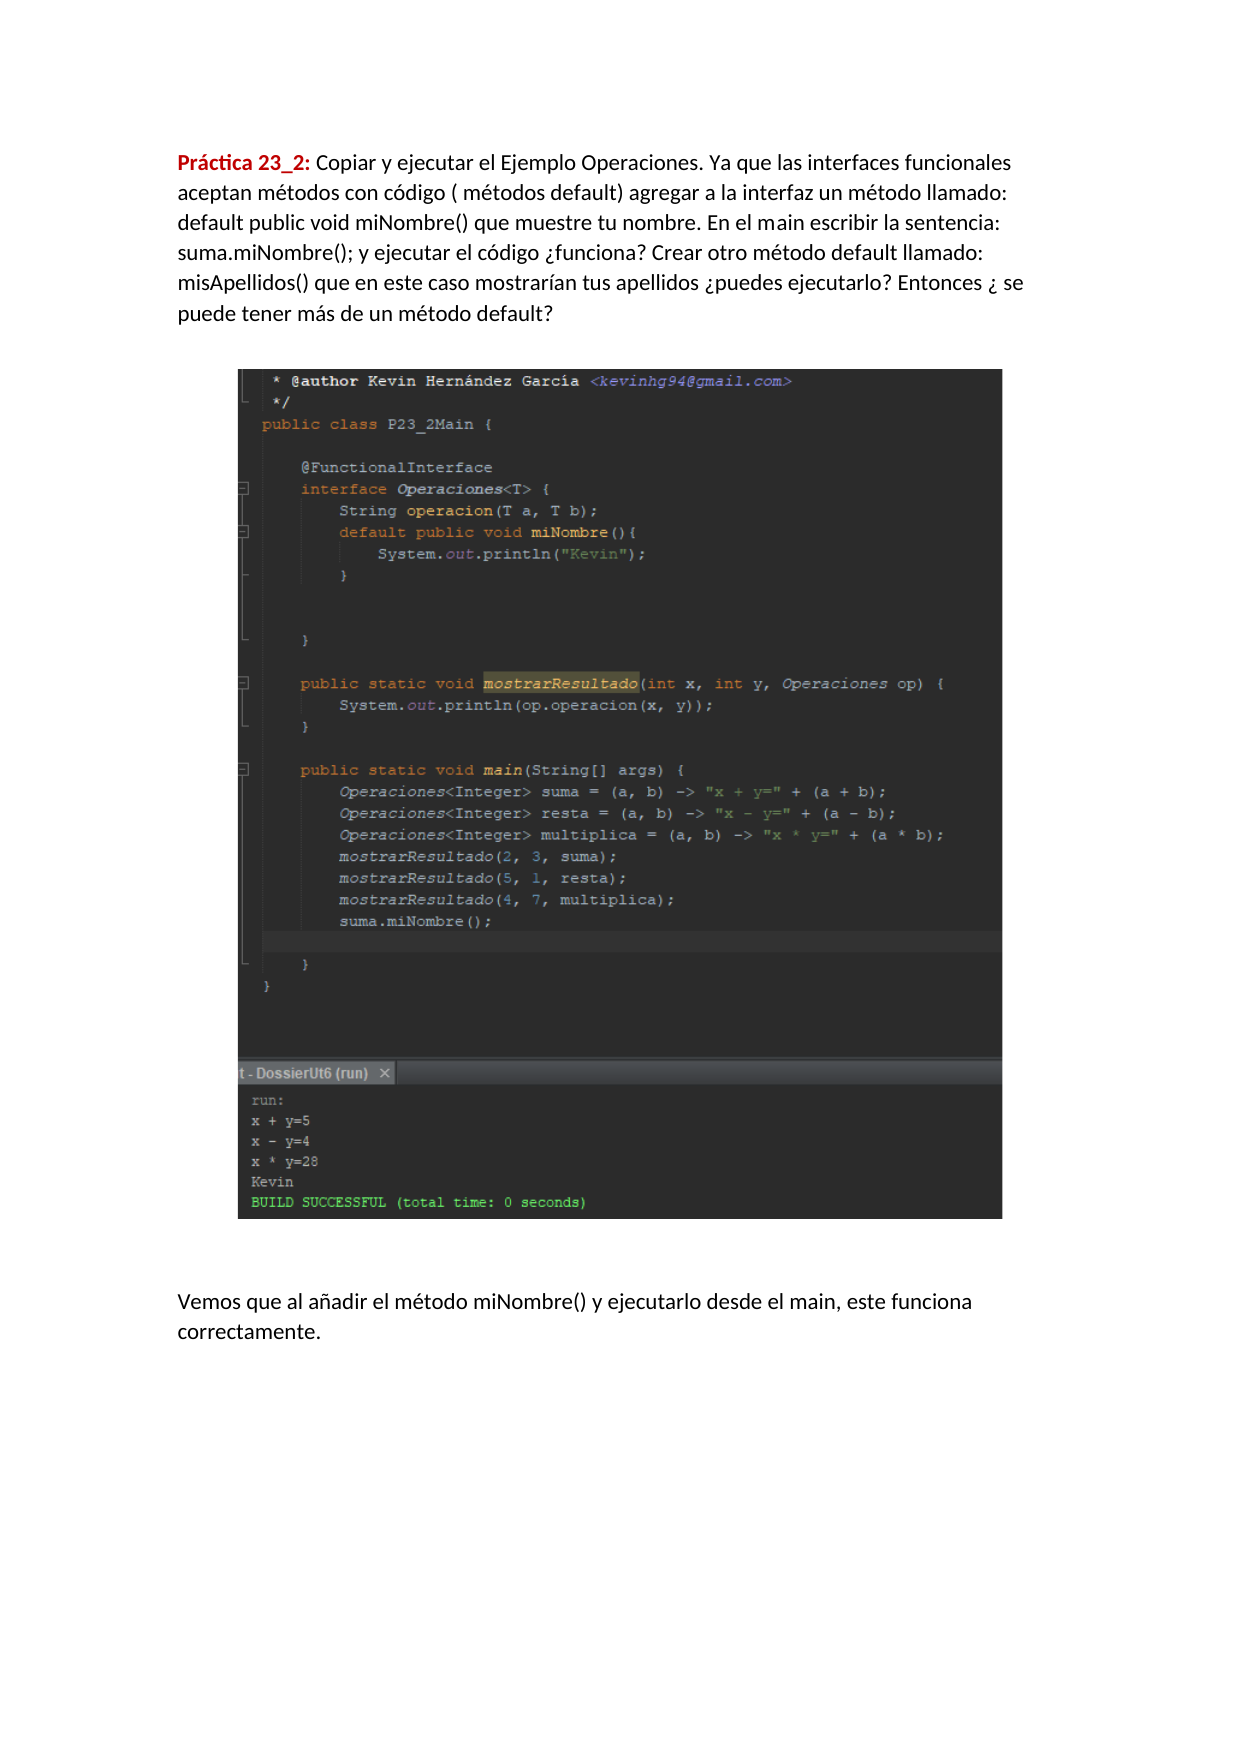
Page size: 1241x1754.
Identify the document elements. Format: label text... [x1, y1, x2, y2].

picture [237, 369, 1003, 1219]
text Vemos que al añadir el método miNombre() y ejecutarlo desde el main, este funciona correctamente. [177, 1287, 1063, 1345]
text Práctica 23_2: Copiar y ejecutar el Ejemplo Operaciones. Ya que las interfaces funcionales aceptan métodos con código ( métodos default) agregar a la interfaz un método llamado: default public void miNombre() que muestre tu nombre. En el main escribir la sentencia: suma.miNombre(); y ejecutar el código ¿funciona? Crear otro método default llamado: misApellidos() que en este caso mostrarían tus apellidos ¿puedes ejecutarlo? Entonces ¿ se puede tener más de un método default? [177, 148, 1063, 327]
